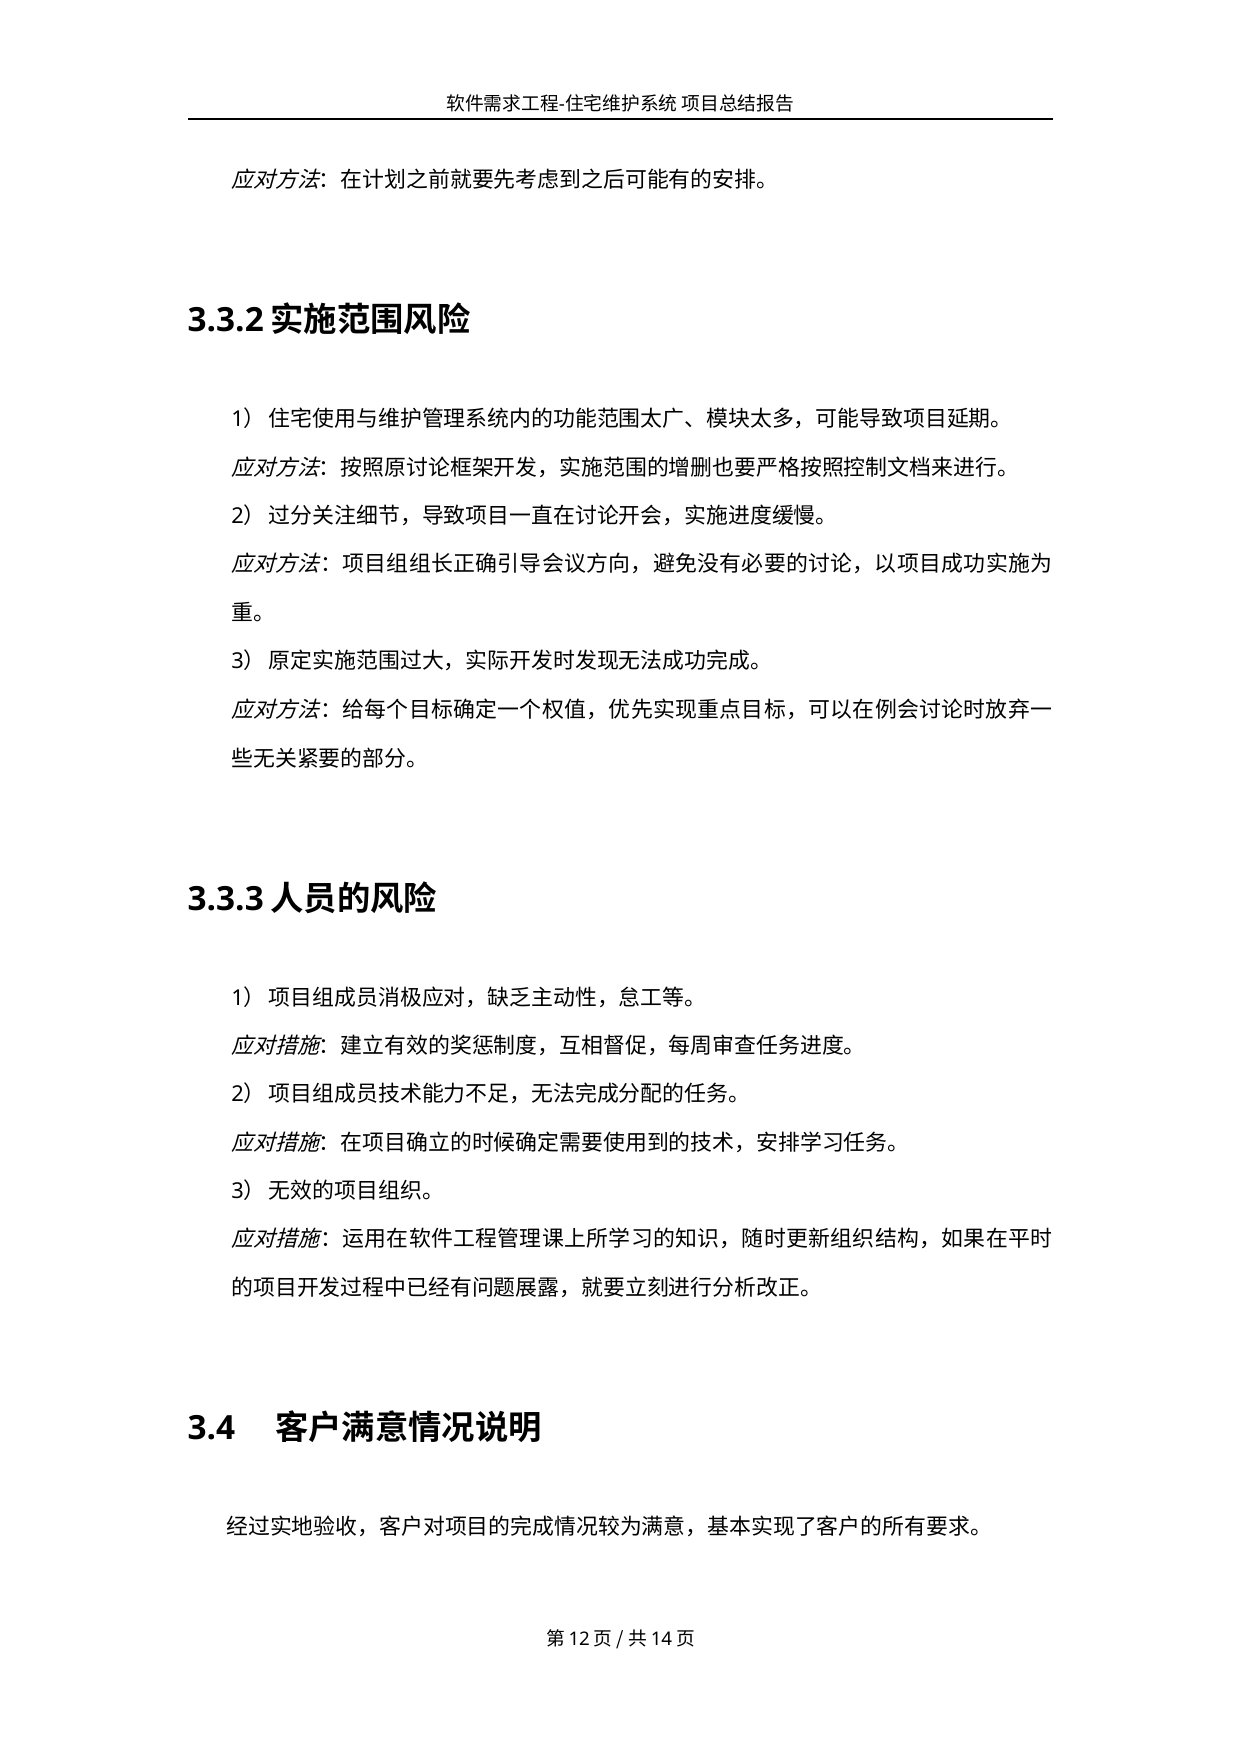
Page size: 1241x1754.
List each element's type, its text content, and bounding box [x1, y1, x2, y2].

list 项目组成员消极应对，缺乏主动性，怠工等。 [231, 979, 1053, 1012]
list 住宅使用与维护管理系统内的功能范围太广、模块太多，可能导致项目延期。 [231, 401, 1053, 433]
text 应对措施：在项目确立的时候确定需要使用到的技术，安排学习任务。 [231, 1124, 1053, 1157]
subtitle 3.3.2实施范围风险 [187, 285, 1053, 350]
text 应对方法：在计划之前就要先考虑到之后可能有的安排。 [231, 162, 1053, 194]
list 原定实施范围过大，实际开发时发现无法成功完成。 [231, 643, 1053, 676]
text 应对措施：运用在软件工程管理课上所学习的知识，随时更新组织结构，如果在平时的项目开发过程中已经有问题展露，就要立刻进行分析改正。 [231, 1221, 1053, 1302]
text 应对方法：给每个目标确定一个权值，优先实现重点目标，可以在例会讨论时放弃一些无关紧要的部分。 [231, 691, 1053, 773]
subtitle 客户满意情况说明 [187, 1392, 1053, 1457]
list 经过实地验收，客户对项目的完成情况较为满意，基本实现了客户的所有要求。 [226, 1509, 1053, 1541]
text 应对方法：项目组组长正确引导会议方向，避免没有必要的讨论，以项目成功实施为重。 [231, 546, 1053, 627]
subtitle 3.3.3人员的风险 [187, 863, 1053, 928]
text 应对措施：建立有效的奖惩制度，互相督促，每周审查任务进度。 [231, 1028, 1053, 1060]
list 过分关注细节，导致项目一直在讨论开会，实施进度缓慢。 [231, 498, 1053, 530]
text 应对方法：按照原讨论框架开发，实施范围的增删也要严格按照控制文档来进行。 [231, 449, 1053, 482]
list 无效的项目组织。 [231, 1173, 1053, 1205]
list 项目组成员技术能力不足，无法完成分配的任务。 [231, 1076, 1053, 1108]
